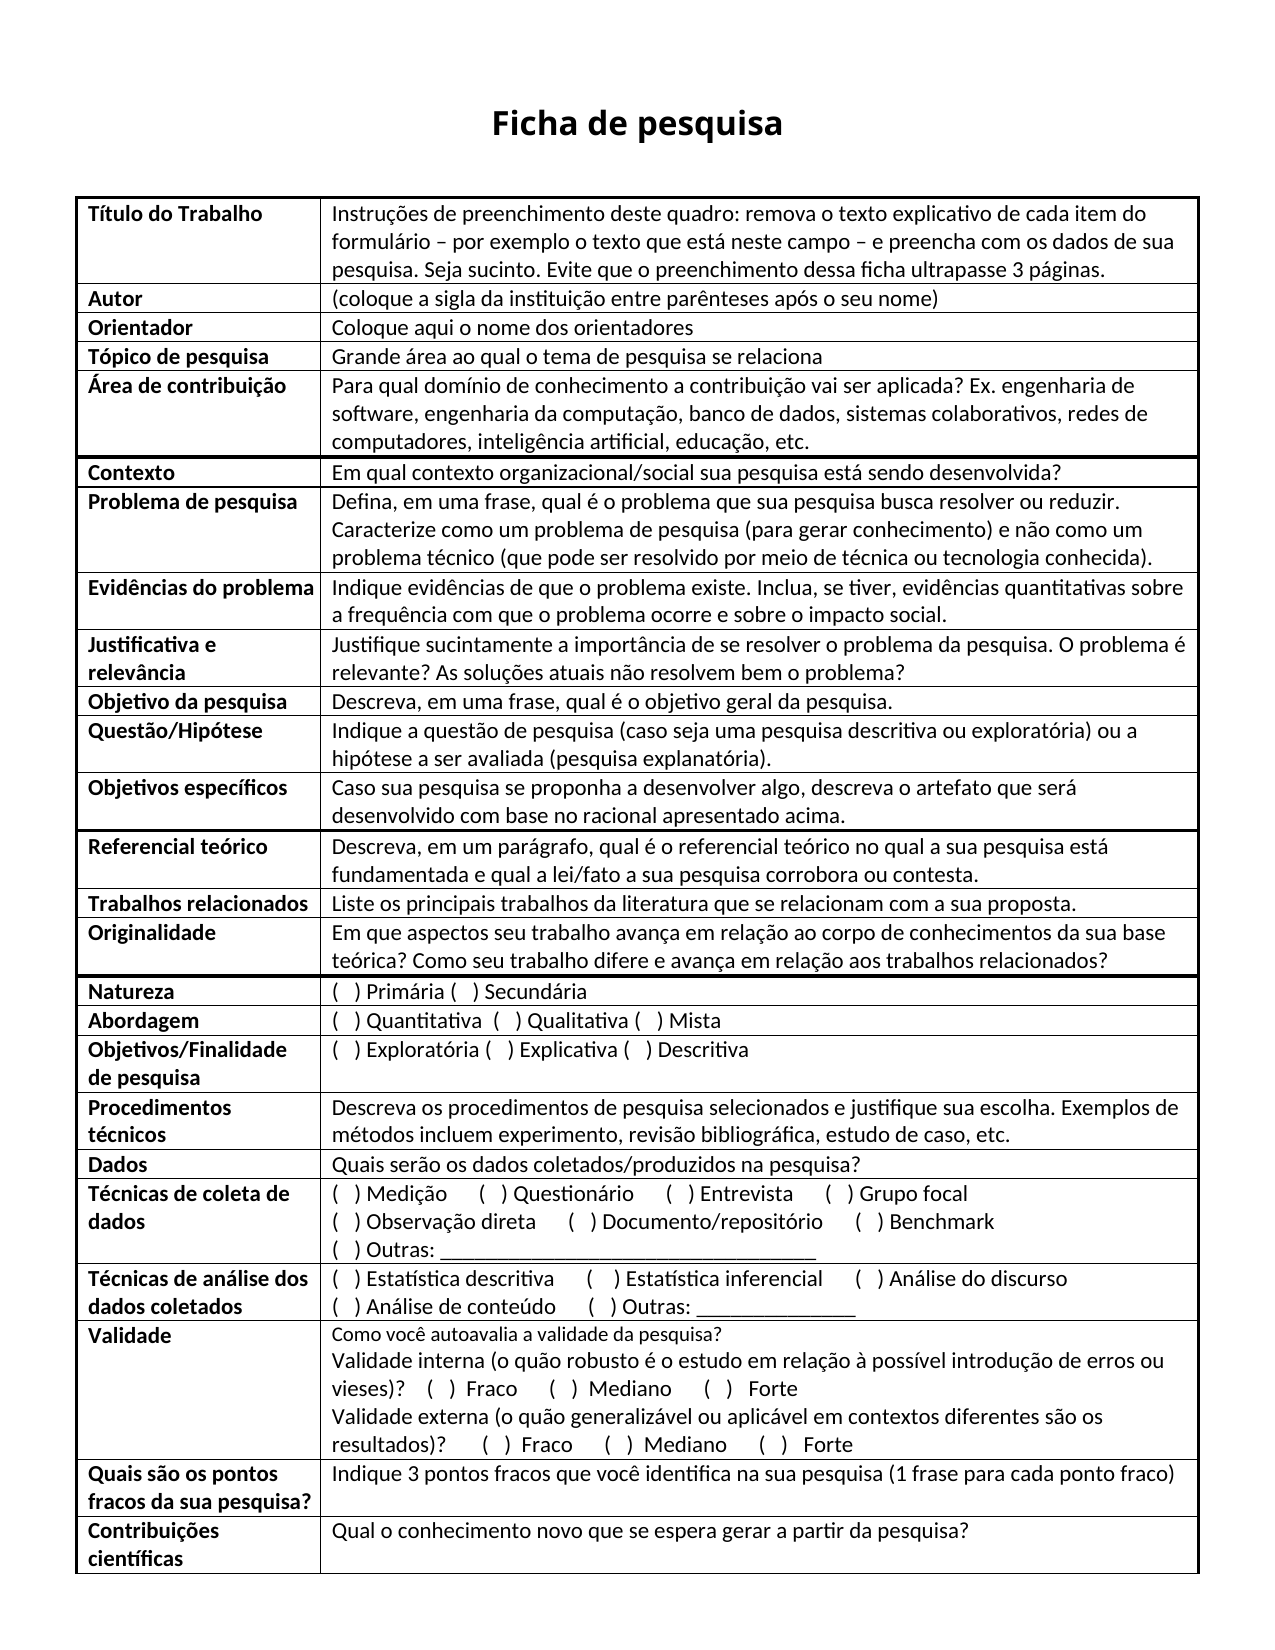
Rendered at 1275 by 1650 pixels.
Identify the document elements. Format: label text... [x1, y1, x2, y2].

table_cell Objetivos específicos [78, 773, 320, 829]
table_cell Coloque aqui o nome dos orientadores [321, 313, 1197, 341]
table_cell Em qual contexto organizacional/social sua pesquisa está sendo desenvolvida? [321, 459, 1197, 486]
table_cell Originalidade [78, 918, 320, 974]
table_cell Validade [78, 1321, 320, 1458]
table_cell Tópico de pesquisa [78, 342, 320, 370]
table_cell Orientador [78, 313, 320, 341]
table_cell Autor [78, 284, 320, 312]
table_cell Quais são os pontos fracos da sua pesquisa? [78, 1460, 320, 1516]
table_cell ( ) Primária ( ) Secundária [321, 978, 1197, 1005]
table_cell Liste os principais trabalhos da literatura que se relacionam com a sua proposta. [321, 889, 1197, 917]
table_cell Indique 3 pontos fracos que você identifica na sua pesquisa (1 frase para cada ponto fraco) [321, 1460, 1197, 1516]
table_cell Defina, em uma frase, qual é o problema que sua pesquisa busca resolver ou reduzir. Caracterize como um problema de pesquisa (para gerar conhecimento) e não como um problema técnico (que pode ser resolvido por meio de técnica ou tecnologia conhecida). [321, 488, 1197, 572]
table_cell Referencial teórico [78, 832, 320, 888]
table_cell Quais serão os dados coletados/produzidos na pesquisa? [321, 1150, 1197, 1178]
table_cell Qual o conhecimento novo que se espera gerar a partir da pesquisa? [321, 1517, 1197, 1573]
table_cell Caso sua pesquisa se proponha a desenvolver algo, descreva o artefato que será desenvolvido com base no racional apresentado acima. [321, 773, 1197, 829]
table_header Instruções de preenchimento deste quadro: remova o texto explicativo de cada item do formulário – por exemplo o texto que está neste campo – e preencha com os dados de sua pesquisa. Seja sucinto. Evite que o preenchimento dessa ficha ultrapasse 3 páginas. [321, 199, 1197, 283]
table_cell Contribuições científicas [78, 1517, 320, 1573]
table_cell Indique a questão de pesquisa (caso seja uma pesquisa descritiva ou exploratória) ou a hipótese a ser avaliada (pesquisa explanatória). [321, 716, 1197, 772]
table_cell Indique evidências de que o problema existe. Inclua, se tiver, evidências quantitativas sobre a frequência com que o problema ocorre e sobre o impacto social. [321, 573, 1197, 629]
table_cell Para qual domínio de conhecimento a contribuição vai ser aplicada? Ex. engenharia de software, engenharia da computação, banco de dados, sistemas colaborativos, redes de computadores, inteligência artificial, educação, etc. [321, 371, 1197, 455]
table_cell Descreva os procedimentos de pesquisa selecionados e justifique sua escolha. Exemplos de métodos incluem experimento, revisão bibliográfica, estudo de caso, etc. [321, 1093, 1197, 1149]
table_cell (coloque a sigla da instituição entre parênteses após o seu nome) [321, 284, 1197, 312]
table_cell ( ) Quantitativa ( ) Qualitativa ( ) Mista [321, 1006, 1197, 1034]
table_cell Área de contribuição [78, 371, 320, 455]
table_cell Natureza [78, 978, 320, 1005]
table_cell Descreva, em uma frase, qual é o objetivo geral da pesquisa. [321, 687, 1197, 715]
table_cell ( ) Estatística descritiva ( ) Estatística inferencial ( ) Análise do discurso ( ) Análise de conteúdo ( ) Outras: ______________ [321, 1264, 1197, 1320]
table_cell Justificativa e relevância [78, 630, 320, 686]
table_cell Objetivos/Finalidade de pesquisa [78, 1036, 320, 1092]
table_cell Dados [78, 1150, 320, 1178]
table_cell Trabalhos relacionados [78, 889, 320, 917]
table_cell Descreva, em um parágrafo, qual é o referencial teórico no qual a sua pesquisa está fundamentada e qual a lei/fato a sua pesquisa corrobora ou contesta. [321, 832, 1197, 888]
table_cell Em que aspectos seu trabalho avança em relação ao corpo de conhecimentos da sua base teórica? Como seu trabalho difere e avança em relação aos trabalhos relacionados? [321, 918, 1197, 974]
table_cell Abordagem [78, 1006, 320, 1034]
table_cell Grande área ao qual o tema de pesquisa se relaciona [321, 342, 1197, 370]
table_cell Justifique sucintamente a importância de se resolver o problema da pesquisa. O problema é relevante? As soluções atuais não resolvem bem o problema? [321, 630, 1197, 686]
table_header Título do Trabalho [78, 199, 320, 283]
table_cell Contexto [78, 459, 320, 486]
table_cell Técnicas de análise dos dados coletados [78, 1264, 320, 1320]
table_cell Procedimentos técnicos [78, 1093, 320, 1149]
table_cell Como você autoavalia a validade da pesquisa? Validade interna (o quão robusto é o estudo em relação à possível introdução de erros ou vieses)? ( ) Fraco ( ) Mediano ( ) Forte Validade externa (o quão generalizável ou aplicável em contextos diferentes são os resultados)? ( ) Fraco ( ) Mediano ( ) Forte [321, 1321, 1197, 1458]
table_cell Questão/Hipótese [78, 716, 320, 772]
table_cell ( ) Exploratória ( ) Explicativa ( ) Descritiva [321, 1036, 1197, 1092]
subtitle Ficha de pesquisa [75, 100, 1200, 145]
table_cell Problema de pesquisa [78, 488, 320, 572]
table_cell Objetivo da pesquisa [78, 687, 320, 715]
table_cell ( ) Medição ( ) Questionário ( ) Entrevista ( ) Grupo focal ( ) Observação direta ( ) Documento/repositório ( ) Benchmark ( ) Outras: _________________________________ [321, 1179, 1197, 1263]
table_cell Evidências do problema [78, 573, 320, 629]
table_cell Técnicas de coleta de dados [78, 1179, 320, 1263]
